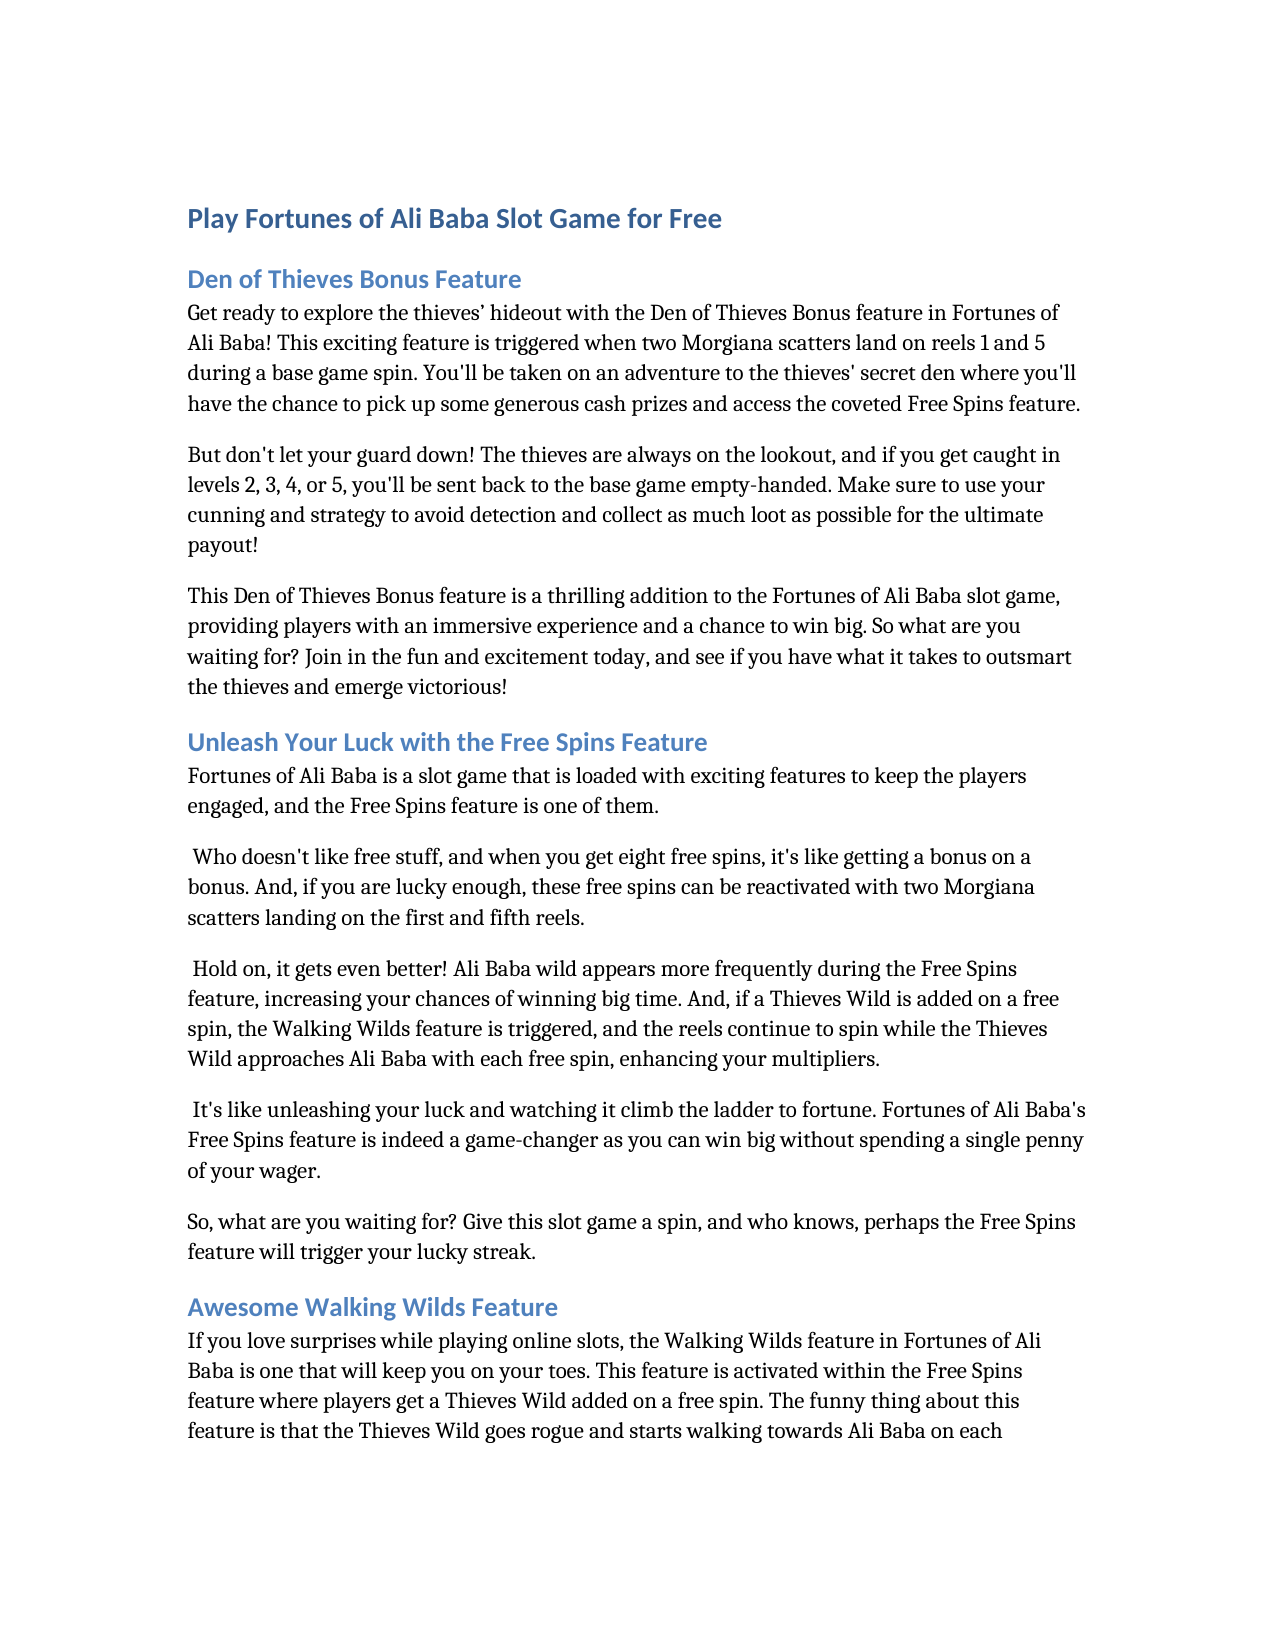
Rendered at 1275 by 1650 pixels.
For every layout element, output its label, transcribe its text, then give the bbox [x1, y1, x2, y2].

text Get ready to explore the thieves’ hideout with the Den of Thieves Bonus feature in Fortunes of Ali Baba! This exciting feature is triggered when two Morgiana scatters land on reels 1 and 5 during a base game spin. You'll be taken on an adventure to the thieves' secret den where you'll have the chance to pick up some generous cash prizes and access the coveted Free Spins feature. [187, 300, 1087, 417]
subtitle Play Fortunes of Ali Baba Slot Game for Free [187, 200, 1087, 236]
text This Den of Thieves Bonus feature is a thrilling addition to the Fortunes of Ali Baba slot game, providing players with an immersive experience and a chance to win big. So what are you waiting for? Join in the fun and excitement today, and see if you have what it takes to outsmart the thieves and emerge victorious! [187, 583, 1087, 700]
text But don't let your guard down! The thieves are always on the lookout, and if you get caught in levels 2, 3, 4, or 5, you'll be sent back to the base game empty-handed. Make sure to use your cunning and strategy to avoid detection and collect as much loot as possible for the ultimate payout! [187, 441, 1087, 558]
text Who doesn't like free stuff, and when you get eight free spins, it's like getting a bonus on a bonus. And, if you are lucky enough, these free spins can be reactivated with two Morgiana scatters landing on the first and fifth reels. [187, 844, 1087, 931]
text Fortunes of Ali Baba is a slot game that is loaded with exciting features to keep the players engaged, and the Free Spins feature is one of them. [187, 763, 1087, 819]
text Hold on, it gets even better! Ali Baba wild appears more frequently during the Free Spins feature, increasing your chances of winning big time. And, if a Thieves Wild is added on a free spin, the Walking Wilds feature is triggered, and the reels continue to spin while the Thieves Wild approaches Ali Baba with each free spin, enhancing your multipliers. [187, 955, 1087, 1072]
text So, what are you waiting for? Give this slot game a spin, and who knows, perhaps the Free Spins feature will trigger your lucky streak. [187, 1208, 1087, 1265]
subtitle Den of Thieves Bonus Feature [187, 262, 1087, 295]
subtitle Awesome Walking Wilds Feature [187, 1290, 1087, 1323]
subtitle Unleash Your Luck with the Free Spins Feature [187, 725, 1087, 758]
text It's like unleashing your luck and watching it climb the ladder to fortune. Fortunes of Ali Baba's Free Spins feature is indeed a game-changer as you can win big without spending a single penny of your wager. [187, 1097, 1087, 1184]
